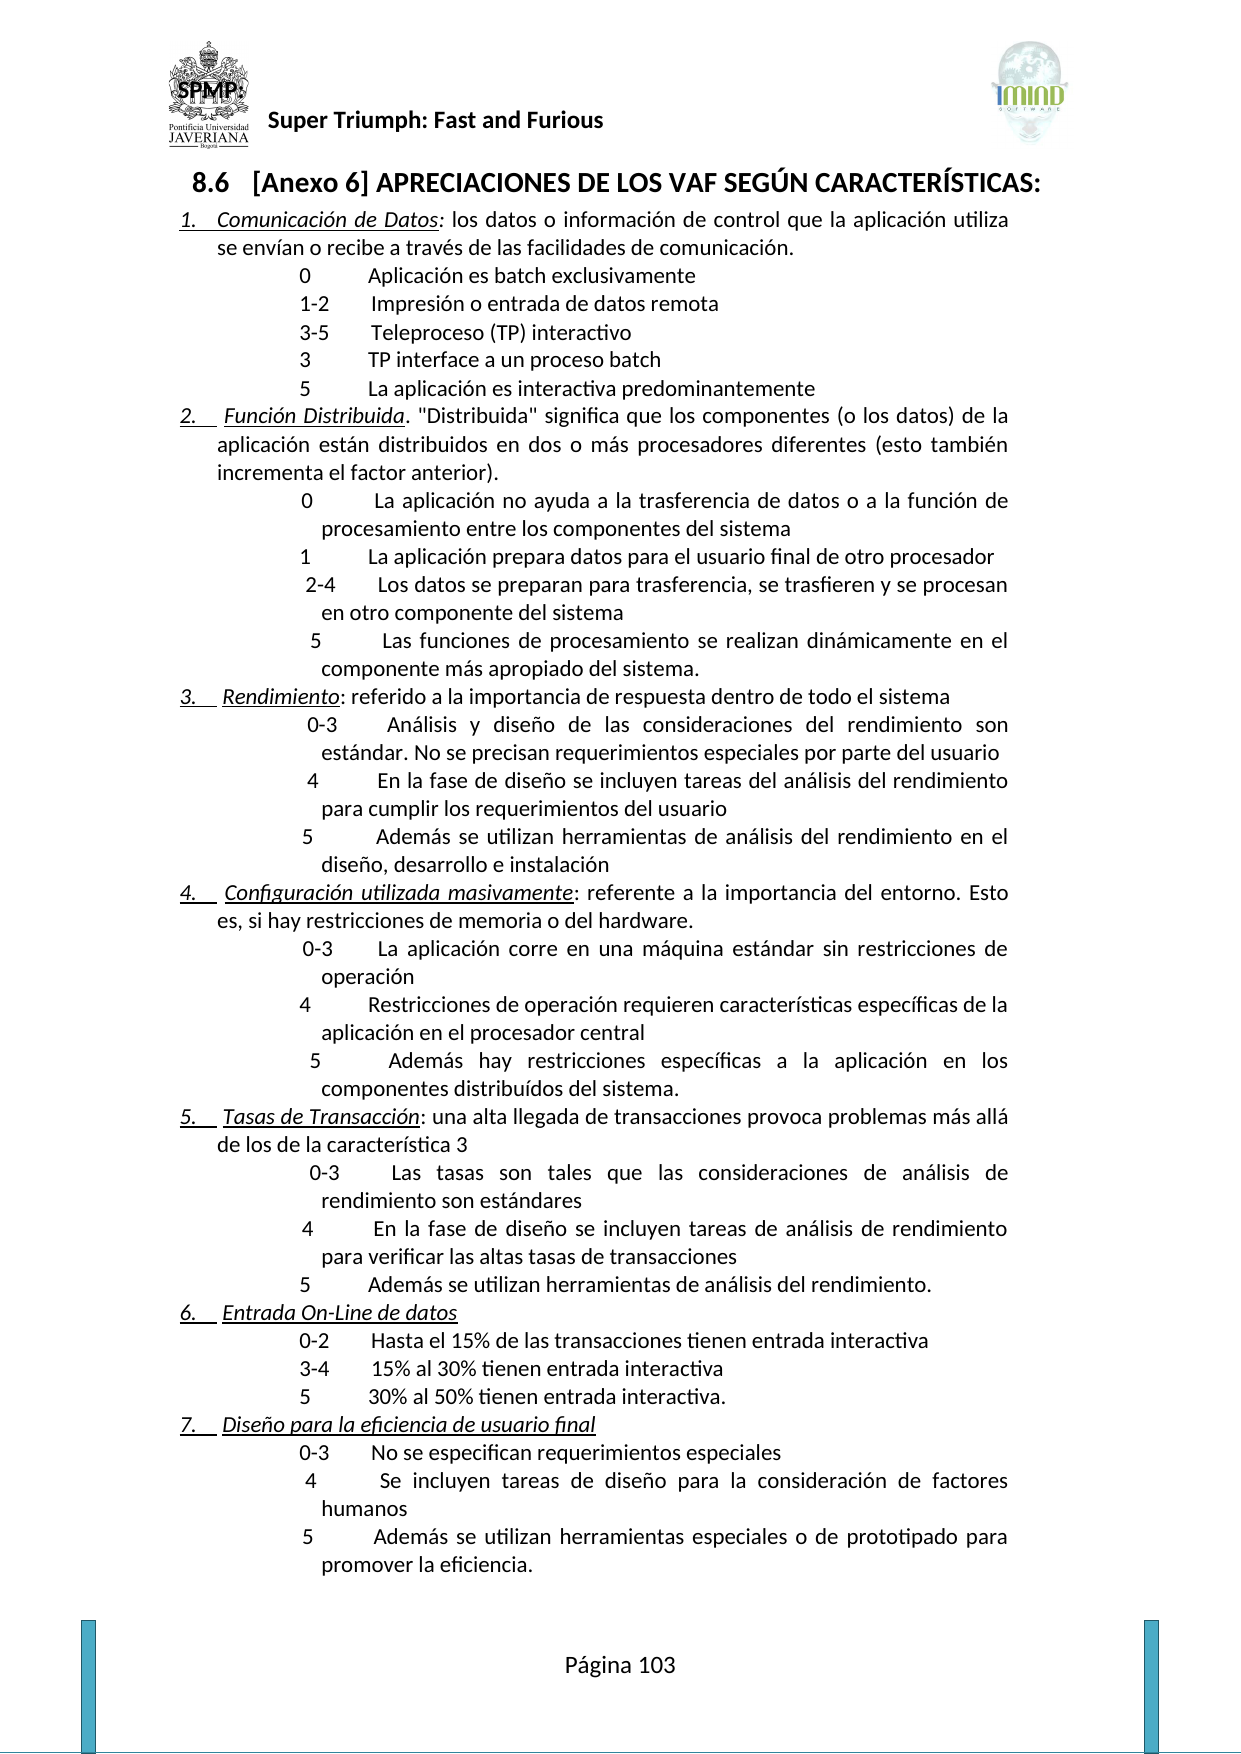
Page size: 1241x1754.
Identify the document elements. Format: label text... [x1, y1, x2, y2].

text 4 En la fase de diseño se incluyen tareas de análisis de rendimiento para verificar las altas tasas de transacciones [179, 1214, 1009, 1270]
text 2-4 Los datos se preparan para trasferencia, se trasfieren y se procesan en otro componente del sistema [179, 570, 1009, 626]
text 0-3 La aplicación corre en una máquina estándar sin restricciones de operación [179, 934, 1009, 990]
text 5 Además se utilizan herramientas de análisis del rendimiento en el diseño, desarrollo e instalación [179, 822, 1009, 878]
text 5 Además se utilizan herramientas de análisis del rendimiento. [179, 1270, 1009, 1298]
list Diseño para la eficiencia de usuario final [179, 1410, 1009, 1438]
text 3-5 Teleproceso (TP) interactivo [179, 318, 1009, 346]
list Rendimiento: referido a la importancia de respuesta dentro de todo el sistema [179, 682, 1009, 710]
list Configuración utilizada masivamente: referente a la importancia del entorno. Esto es, si hay restricciones de memoria o del hardware. [179, 878, 1009, 934]
picture [168, 41, 249, 149]
list Entrada On-Line de datos [179, 1298, 1009, 1326]
text 1-2 Impresión o entrada de datos remota [179, 289, 1009, 318]
text 4 En la fase de diseño se incluyen tareas del análisis del rendimiento para cumplir los requerimientos del usuario [179, 766, 1009, 822]
text 5 Las funciones de procesamiento se realizan dinámicamente en el componente más apropiado del sistema. [179, 626, 1009, 682]
text 5 Además hay restricciones específicas a la aplicación en los componentes distribuídos del sistema. [179, 1046, 1009, 1102]
text 0-3 Análisis y diseño de las consideraciones del rendimiento son estándar. No se precisan requerimientos especiales por parte del usuario [179, 710, 1009, 766]
text 0-2 Hasta el 15% de las transacciones tienen entrada interactiva [179, 1326, 1009, 1354]
text 0 La aplicación no ayuda a la trasferencia de datos o a la función de procesamiento entre los componentes del sistema [179, 486, 1009, 542]
text 5 La aplicación es interactiva predominantemente [179, 374, 1009, 402]
text 4 Restricciones de operación requieren características específicas de la aplicación en el procesador central [179, 990, 1009, 1046]
text 1 La aplicación prepara datos para el usuario final de otro procesador [179, 542, 1009, 570]
picture [990, 41, 1075, 149]
list Función Distribuida. "Distribuida" significa que los componentes (o los datos) de la aplicación están distribuidos en dos o más procesadores diferentes (esto también incrementa el factor anterior). [179, 402, 1009, 486]
list Comunicación de Datos: los datos o información de control que la aplicación utiliza se envían o recibe a través de las facilidades de comunicación. [179, 206, 1009, 262]
text 0-3 No se especifican requerimientos especiales [179, 1438, 1009, 1466]
subtitle [Anexo 6] APRECIACIONES DE LOS VAF SEGÚN CARACTERÍSTICAS: [192, 164, 1063, 199]
text 5 Además se utilizan herramientas especiales o de prototipado para promover la eficiencia. [179, 1522, 1009, 1578]
text 0 Aplicación es batch exclusivamente [179, 262, 1009, 289]
list Tasas de Transacción: una alta llegada de transacciones provoca problemas más allá de los de la característica 3 [179, 1102, 1009, 1158]
text 5 30% al 50% tienen entrada interactiva. [179, 1382, 1009, 1410]
text 3 TP interface a un proceso batch [179, 346, 1009, 374]
text 0-3 Las tasas son tales que las consideraciones de análisis de rendimiento son estándares [179, 1158, 1009, 1214]
text 3-4 15% al 30% tienen entrada interactiva [179, 1354, 1009, 1382]
text 4 Se incluyen tareas de diseño para la consideración de factores humanos [179, 1466, 1009, 1522]
